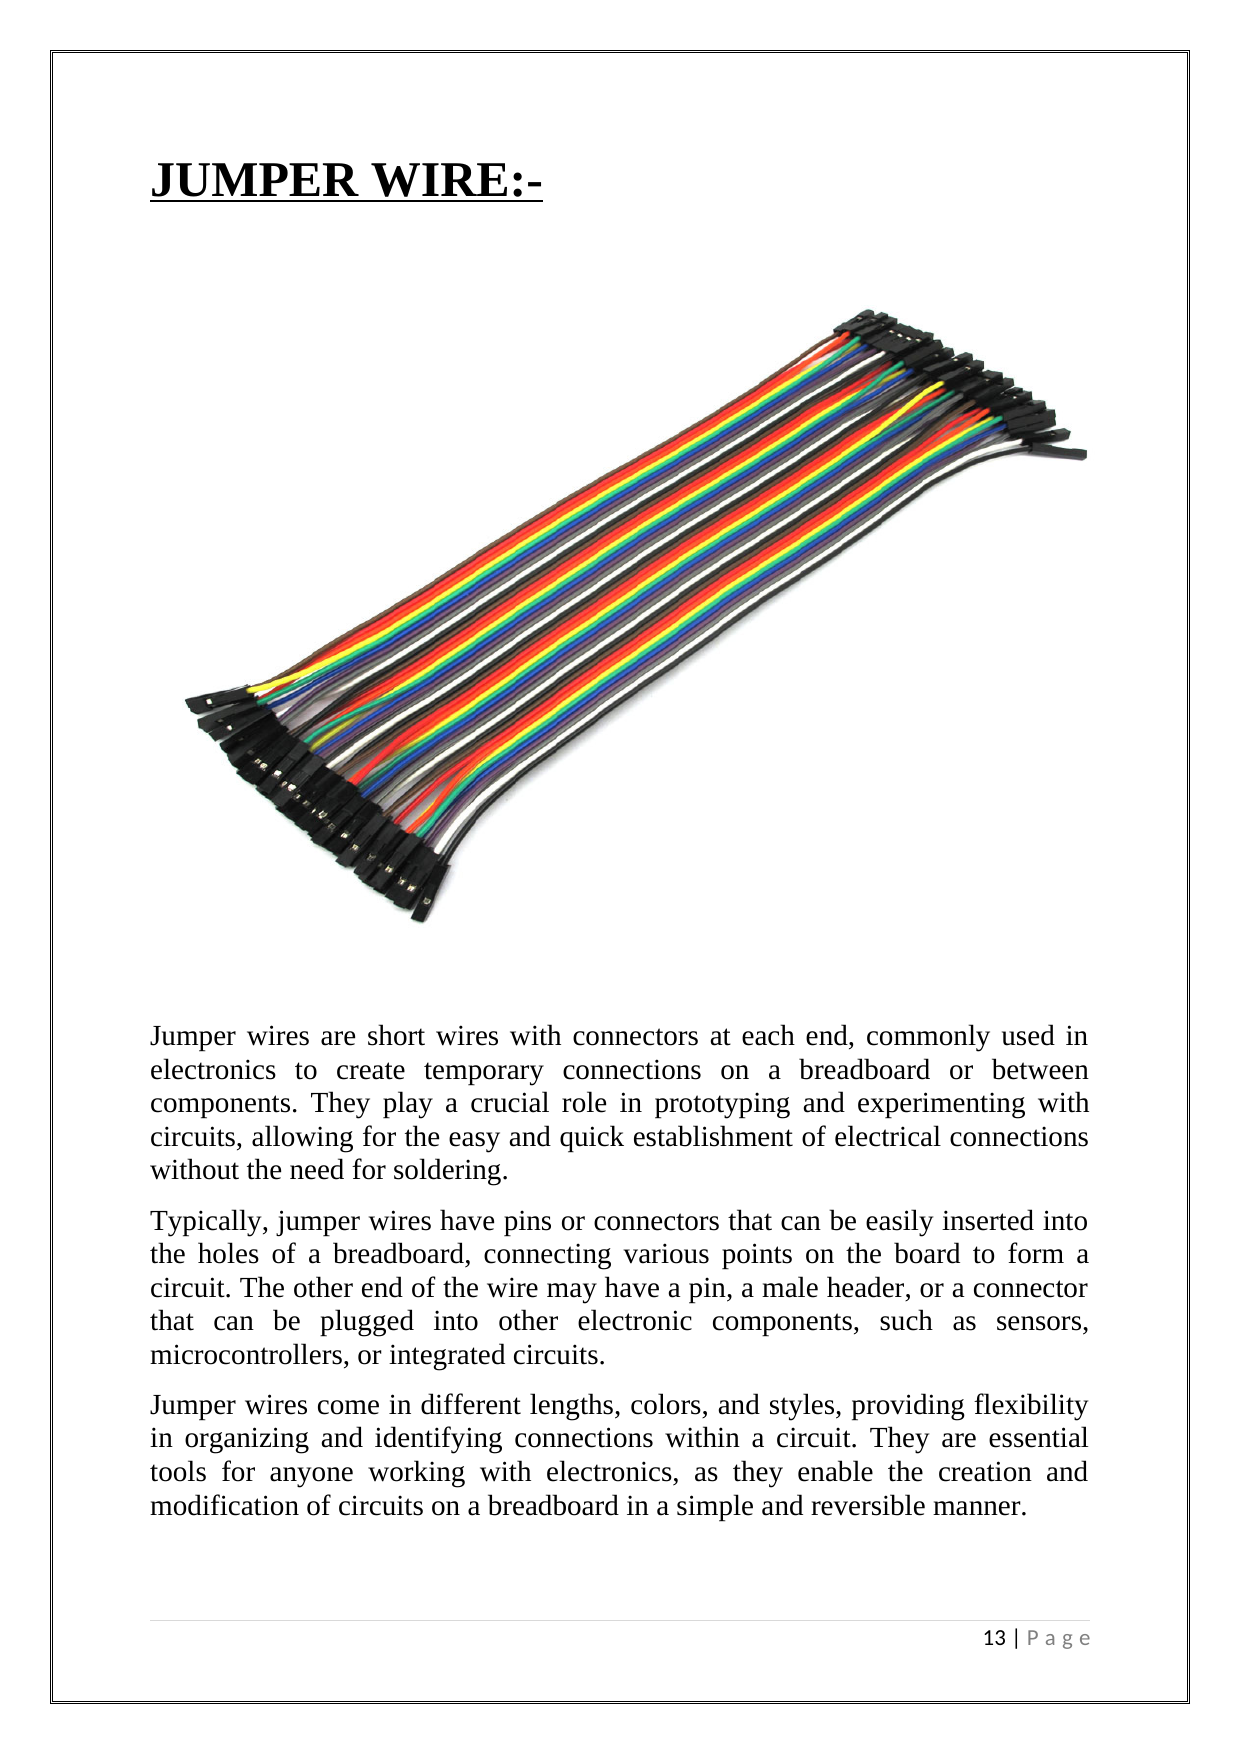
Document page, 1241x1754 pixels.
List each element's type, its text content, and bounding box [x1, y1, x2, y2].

text Typically, jumper wires have pins or connectors that can be easily inserted into the holes of a breadboard, connecting various points on the board to form a circuit. The other end of the wire may have a pin, a male header, or a connector that can be plugged into other electronic components, such as sensors, microcontrollers, or integrated circuits. [150, 1203, 1090, 1370]
text Jumper wires come in different lengths, colors, and styles, providing flexibility in organizing and identifying connections within a circuit. They are essential tools for anyone working with electronics, as they enable the creation and modification of circuits on a breadboard in a simple and reversible manner. [150, 1387, 1090, 1521]
picture [150, 224, 1125, 1002]
text JUMPER WIRE:- [150, 150, 1090, 207]
text Jumper wires are short wires with connectors at each end, commonly used in electronics to create temporary connections on a breadboard or between components. They play a crucial role in prototyping and experimenting with circuits, allowing for the easy and quick establishment of electrical connections without the need for soldering. [150, 1018, 1090, 1186]
